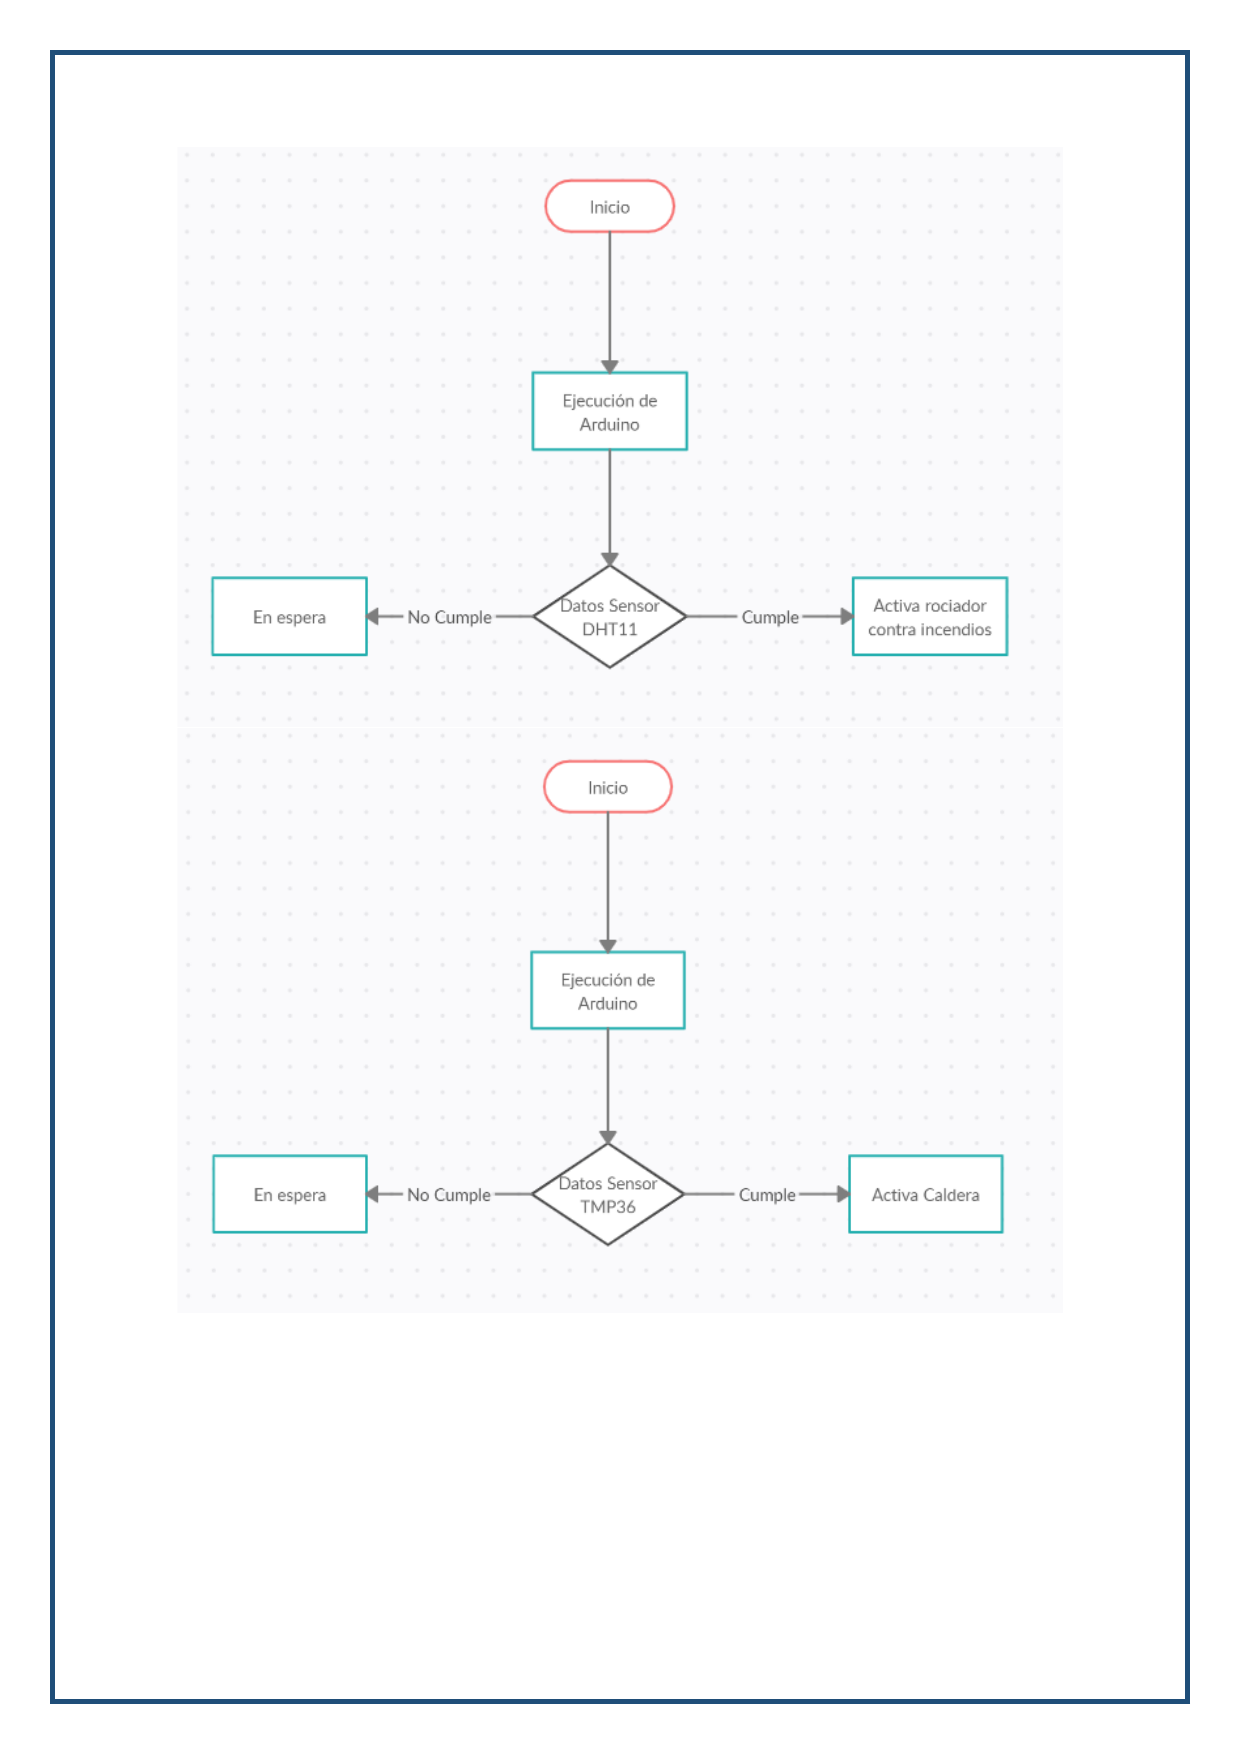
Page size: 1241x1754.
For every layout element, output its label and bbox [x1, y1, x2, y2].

picture [177, 728, 1063, 1313]
picture [177, 147, 1063, 727]
